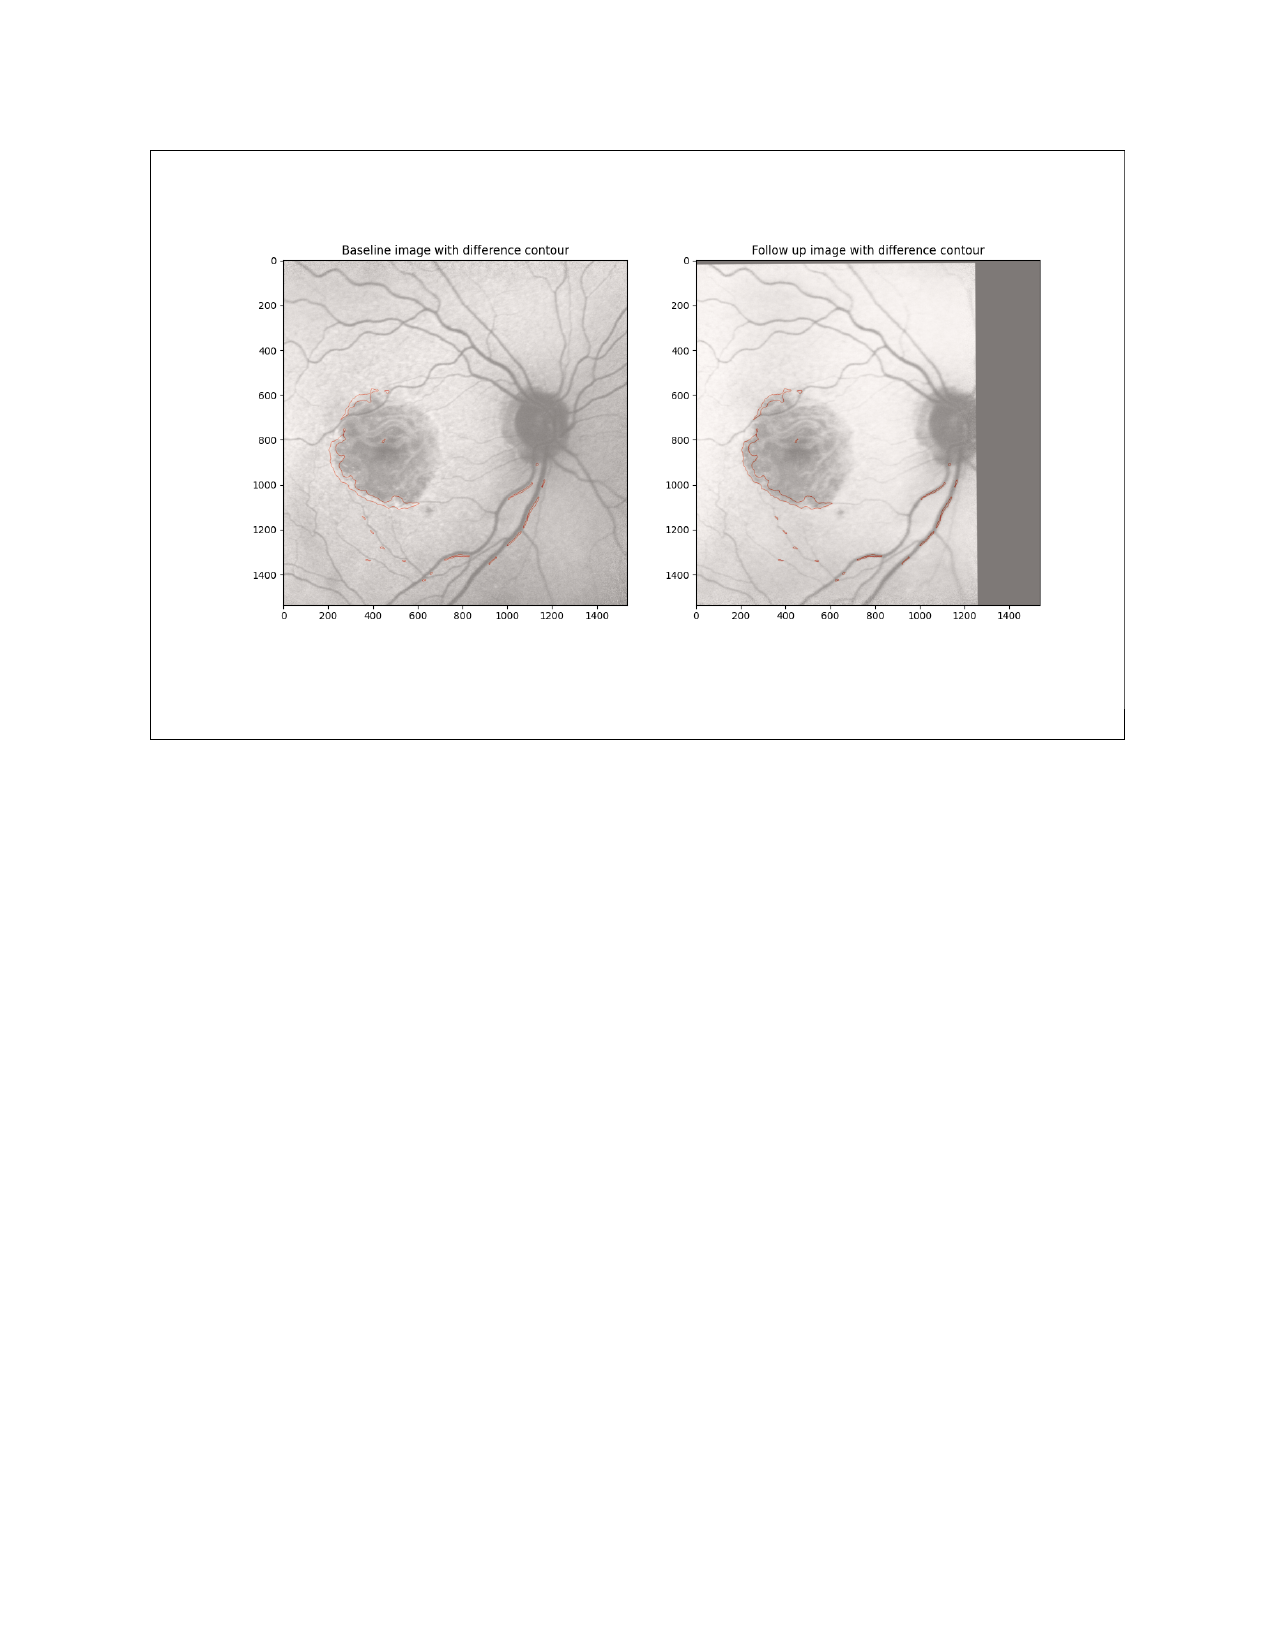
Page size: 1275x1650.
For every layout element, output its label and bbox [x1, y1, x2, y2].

table_cell [151, 151, 1124, 739]
picture [161, 151, 1125, 709]
